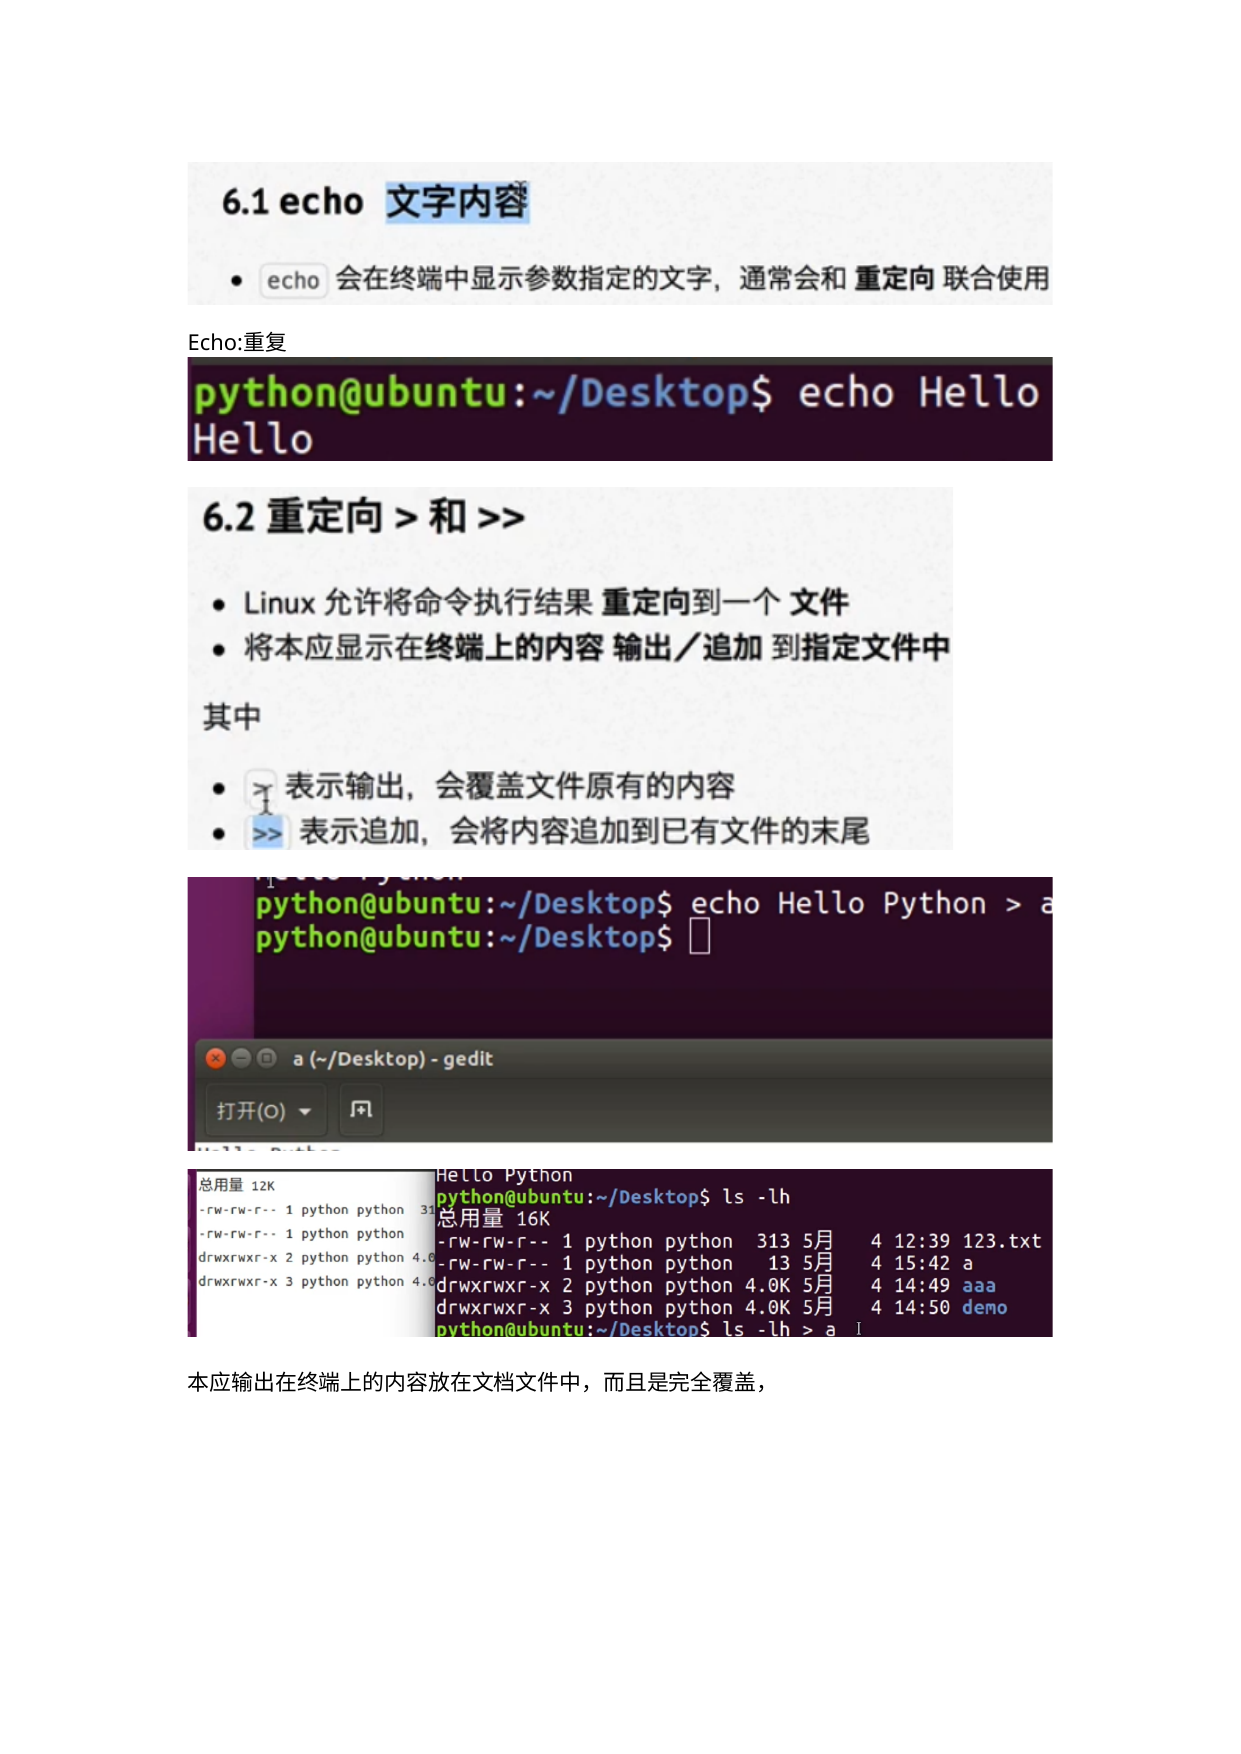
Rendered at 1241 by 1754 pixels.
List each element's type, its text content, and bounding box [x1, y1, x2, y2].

picture [187, 357, 1053, 461]
picture [187, 487, 954, 850]
picture [187, 162, 1053, 305]
text Echo:重复 [187, 324, 1053, 357]
text 本应输出在终端上的内容放在文档文件中，而且是完全覆盖， [187, 1364, 1053, 1397]
picture [187, 1169, 1053, 1337]
picture [187, 877, 1053, 1151]
